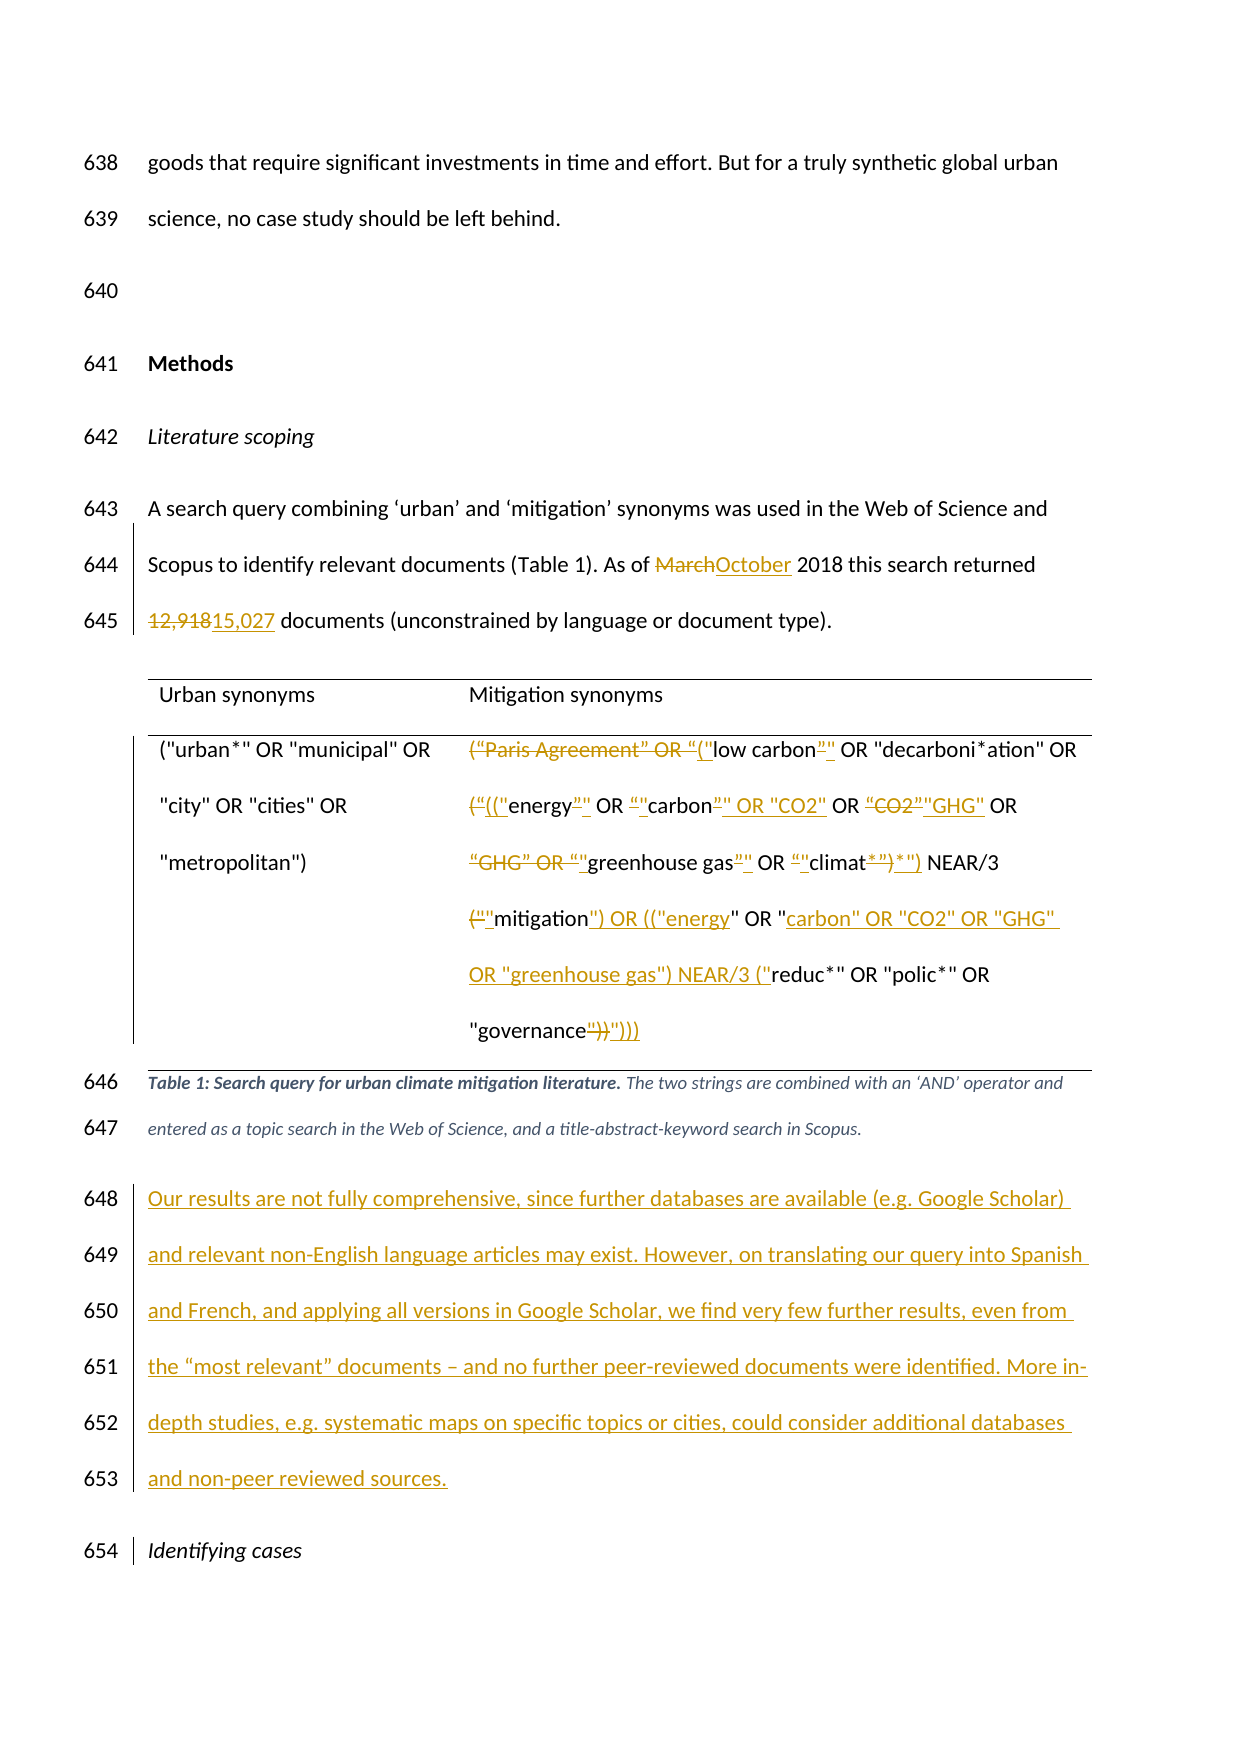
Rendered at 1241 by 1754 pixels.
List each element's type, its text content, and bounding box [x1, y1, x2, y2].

table_header Urban synonyms [148, 680, 457, 734]
table_cell ("urban*" OR "municipal" OR "city" OR "cities" OR "metropolitan") [148, 736, 457, 1070]
text Methods [148, 349, 1093, 377]
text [148, 148, 1093, 232]
text Identifying cases [148, 1537, 1093, 1564]
text Literature scoping [148, 422, 1093, 450]
text A search query combining ‘urban’ and ‘mitigation’ synonyms was used in the Web of Science and Scopus to identify relevant documents (Table 2). As of 2018 this search returned documents (unconstrained by language or document type). [148, 494, 1093, 634]
table_header Mitigation synonyms [457, 680, 1092, 734]
table_cell low carbon OR "decarboni*ation" OR energy OR carbon OR OR greenhouse gas OR climat NEAR/3 mitigation" OR "reduc*" OR "polic*" OR "governance [457, 736, 1092, 1070]
